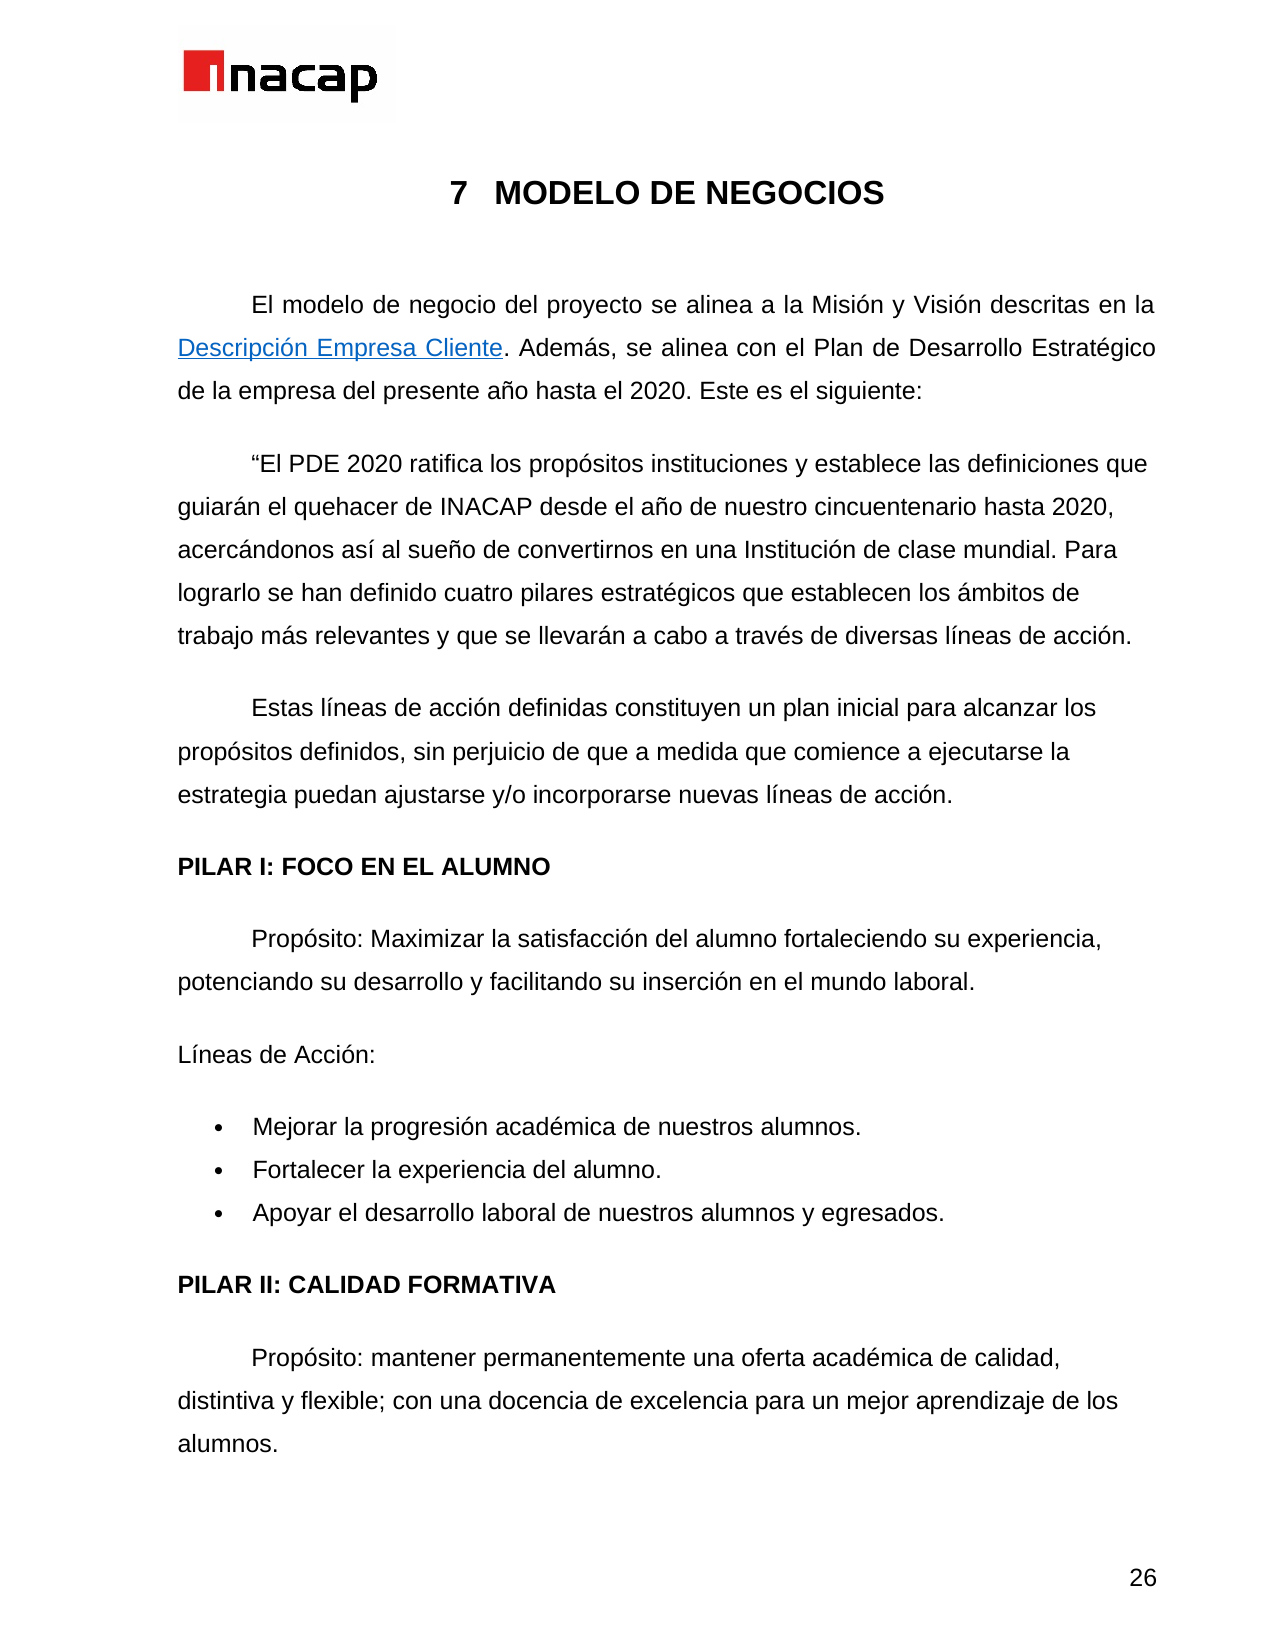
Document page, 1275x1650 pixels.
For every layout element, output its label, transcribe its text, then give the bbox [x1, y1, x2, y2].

list Apoyar el desarrollo laboral de nuestros alumnos y egresados. [215, 1198, 1157, 1227]
text Propósito: mantener permanentemente una oferta académica de calidad, distintiva y flexible; con una docencia de excelencia para un mejor aprendizaje de los alumnos. [177, 1343, 1157, 1458]
text PILAR II: CALIDAD FORMATIVA [177, 1271, 1157, 1299]
list Mejorar la progresión académica de nuestros alumnos. [215, 1112, 1157, 1141]
text PILAR I: FOCO EN EL ALUMNO [177, 852, 1157, 881]
list Fortalecer la experiencia del alumno. [215, 1155, 1157, 1184]
subtitle MODELO DE NEGOCIOS [177, 173, 1157, 211]
text Líneas de Acción: [177, 1040, 1157, 1068]
picture [177, 25, 400, 127]
text “El PDE 2020 ratifica los propósitos instituciones y establece las definiciones que guiarán el quehacer de INACAP desde el año de nuestro cincuentenario hasta 2020, acercándonos así al sueño de convertirnos en una Institución de clase mundial. Para lograrlo se han definido cuatro pilares estratégicos que establecen los ámbitos de trabajo más relevantes y que se llevarán a cabo a través de diversas líneas de acción. [177, 449, 1157, 650]
text Estas líneas de acción definidas constituyen un plan inicial para alcanzar los propósitos definidos, sin perjuicio de que a medida que comience a ejecutarse la estrategia puedan ajustarse y/o incorporarse nuevas líneas de acción. [177, 693, 1157, 808]
text Propósito: Maximizar la satisfacción del alumno fortaleciendo su experiencia, potenciando su desarrollo y facilitando su inserción en el mundo laboral. [177, 924, 1157, 996]
text El modelo de negocio del proyecto se alinea a la Misión y Visión descritas en la Descripción Empresa Cliente. Además, se alinea con el Plan de Desarrollo Estratégico de la empresa del presente año hasta el 2020. Este es el siguiente: [177, 290, 1157, 405]
